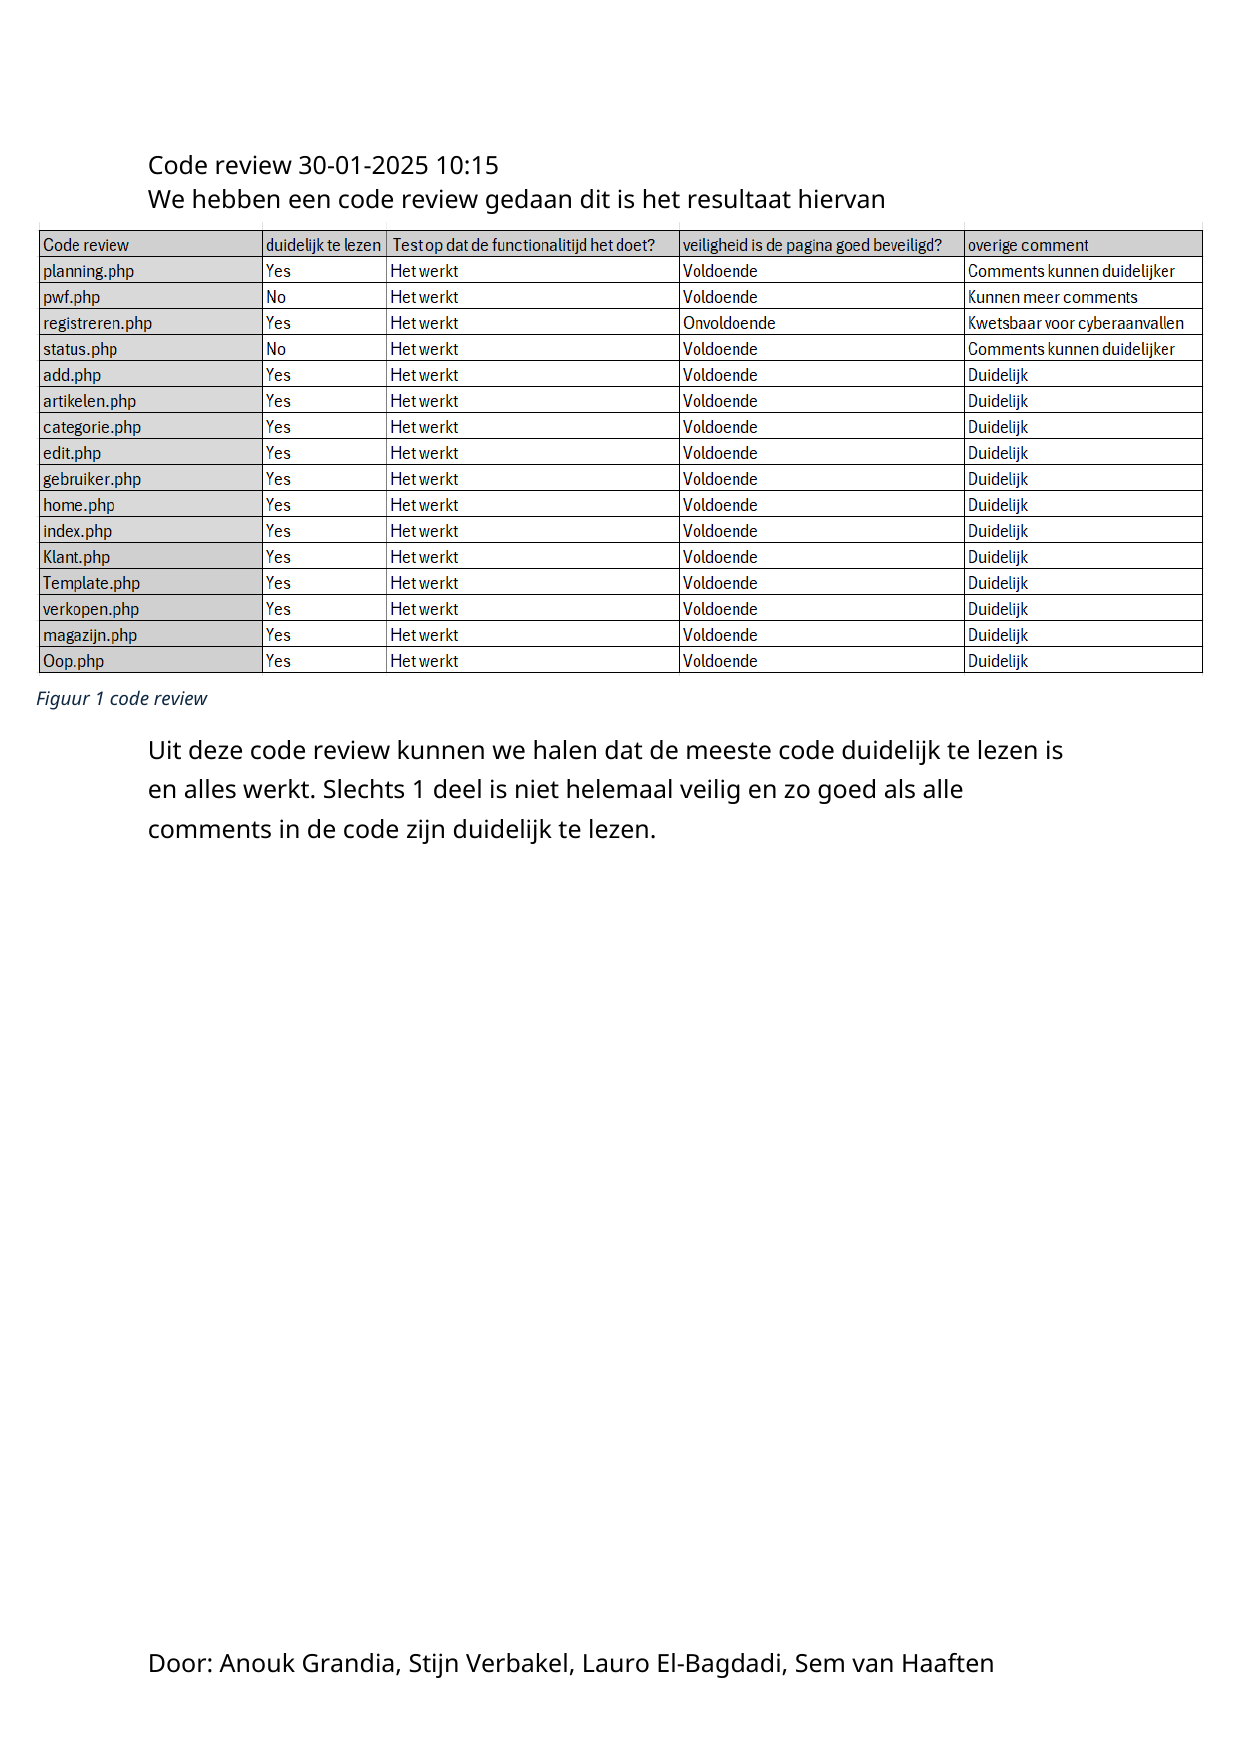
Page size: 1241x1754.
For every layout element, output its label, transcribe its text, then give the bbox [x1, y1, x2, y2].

text Code review 30-01-2025 10:15 [148, 148, 1093, 182]
text We hebben een code review gedaan dit is het resultaat hiervan [148, 182, 1093, 216]
text Uit deze code review kunnen we halen dat de meeste code duidelijk te lezen is en alles werkt. Slechts 1 deel is niet helemaal veilig en zo goed als alle comments in de code zijn duidelijk te lezen. [148, 711, 1093, 846]
picture [36, 222, 1204, 676]
